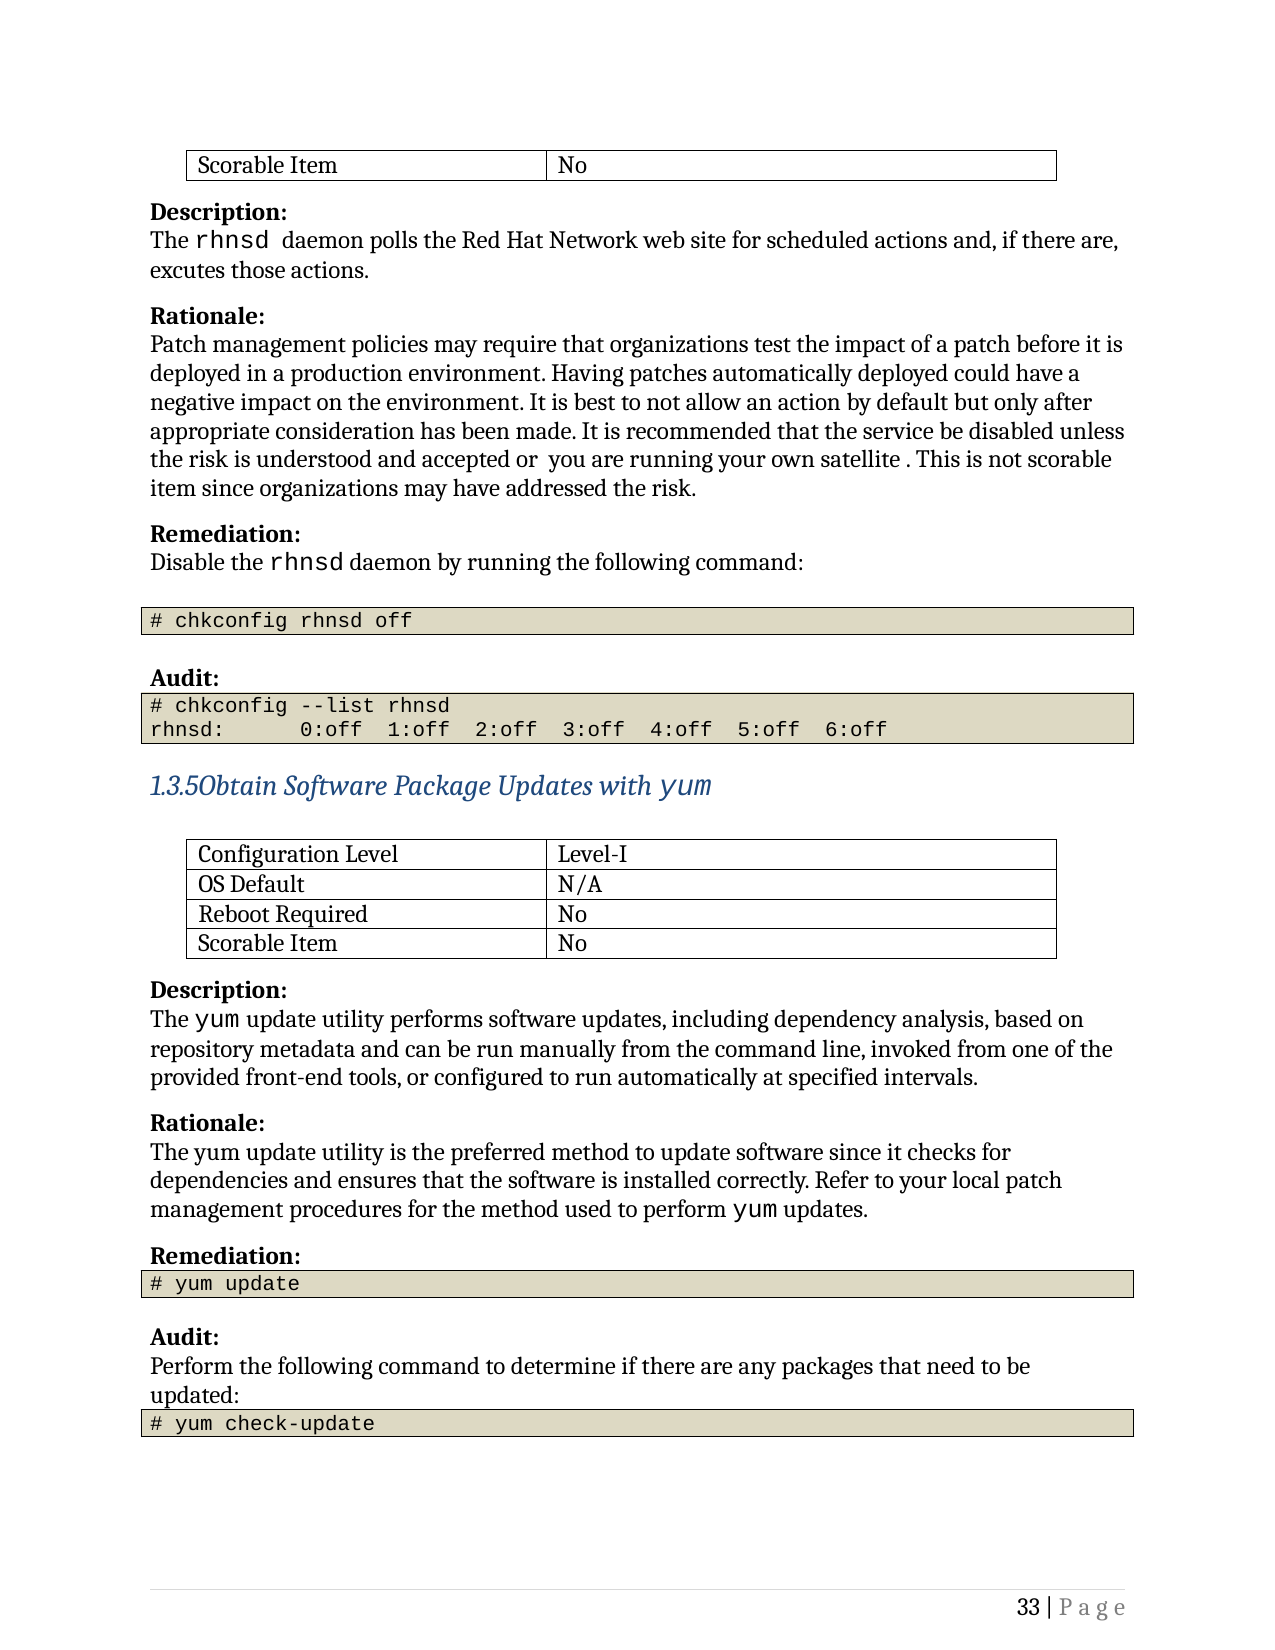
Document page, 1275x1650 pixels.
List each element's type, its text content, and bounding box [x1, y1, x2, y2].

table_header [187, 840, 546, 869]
text Remediation: [150, 519, 1125, 548]
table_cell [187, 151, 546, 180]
text rhnsd: 0:off 1:off 2:off 3:off 4:off 5:off 6:off [142, 716, 1133, 743]
text Rationale: [150, 302, 1125, 330]
text The yum update utility is the preferred method to update software since it checks for dependencies and ensures that the software is installed correctly. Refer to your local patch management procedures for the method used to perform yum updates. [150, 1137, 1125, 1225]
text The yum update utility performs software updates, including dependency analysis, based on repository metadata and can be run manually from the command line, invoked from one of the provided front-end tools, or configured to run automatically at specified intervals. [150, 1004, 1125, 1092]
text Audit: [150, 664, 1125, 692]
text Patch management policies may require that organizations test the impact of a patch before it is deployed in a production environment. Having patches automatically deployed could have a negative impact on the environment. It is best to not allow an action by default but only after appropriate consideration has been made. It is recommended that the service be disabled unless the risk is understood and accepted or you are running your own satellite . This is not scorable item since organizations may have addressed the risk. [150, 330, 1125, 503]
text Description: [150, 976, 1125, 1004]
text # chkconfig rhnsd off [142, 608, 1133, 634]
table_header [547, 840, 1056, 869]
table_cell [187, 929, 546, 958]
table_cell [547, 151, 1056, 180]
text Description: [150, 197, 1125, 226]
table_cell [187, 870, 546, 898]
text # yum check-update [142, 1410, 1133, 1436]
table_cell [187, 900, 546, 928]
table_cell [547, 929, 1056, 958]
text # yum update [142, 1271, 1133, 1297]
subtitle Obtain Software Package Updates with yum [150, 769, 1125, 804]
text Remediation: [150, 1242, 1125, 1270]
text Audit: [150, 1323, 1125, 1352]
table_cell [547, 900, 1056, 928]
text The rhnsd daemon polls the Red Hat Network web site for scheduled actions and, if there are, excutes those actions. [150, 226, 1125, 285]
text Rationale: [150, 1109, 1125, 1137]
text Disable the rhnsd daemon by running the following command: [150, 548, 1125, 578]
text # chkconfig --list rhnsd [142, 694, 1133, 716]
text Perform the following command to determine if there are any packages that need to be updated: [150, 1352, 1125, 1409]
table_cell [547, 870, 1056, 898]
